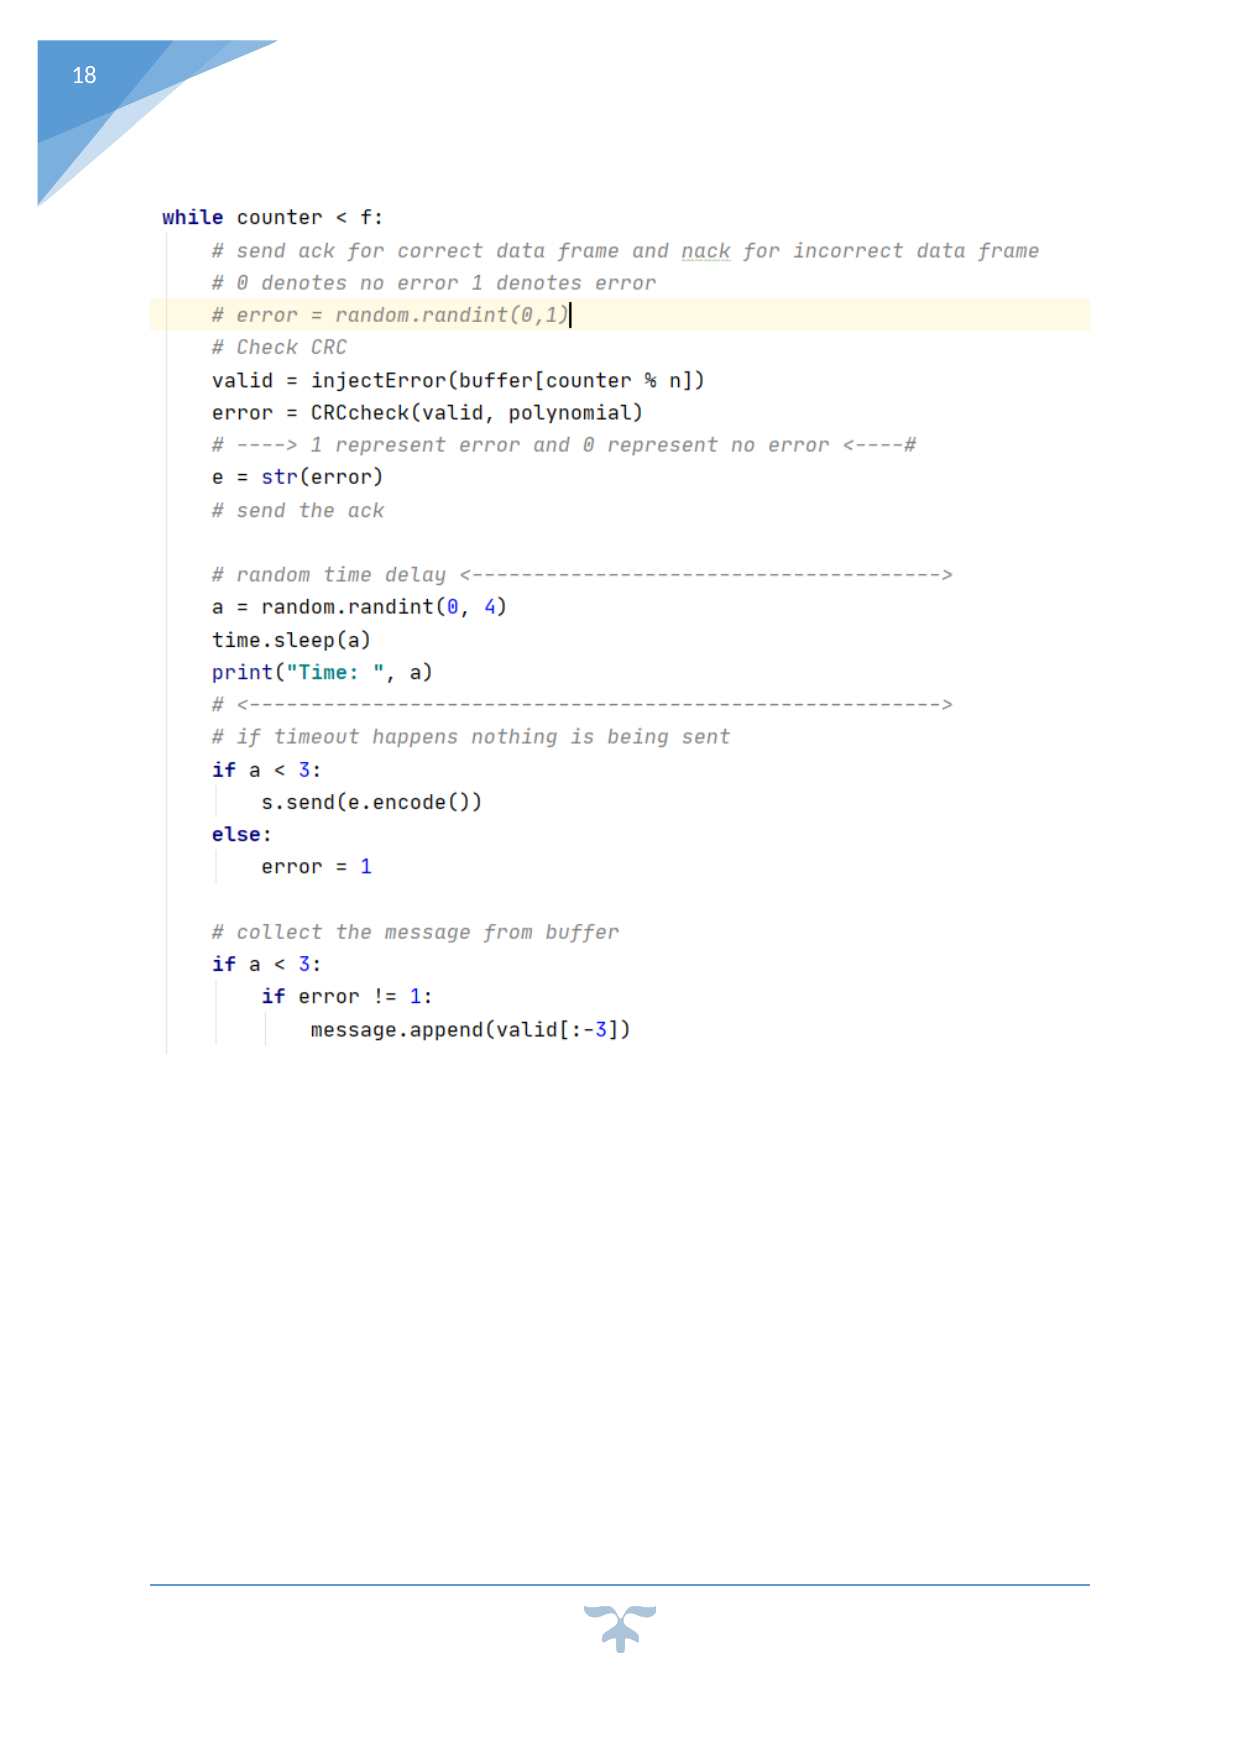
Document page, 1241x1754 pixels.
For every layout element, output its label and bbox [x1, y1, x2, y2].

picture [37, 40, 1091, 1054]
